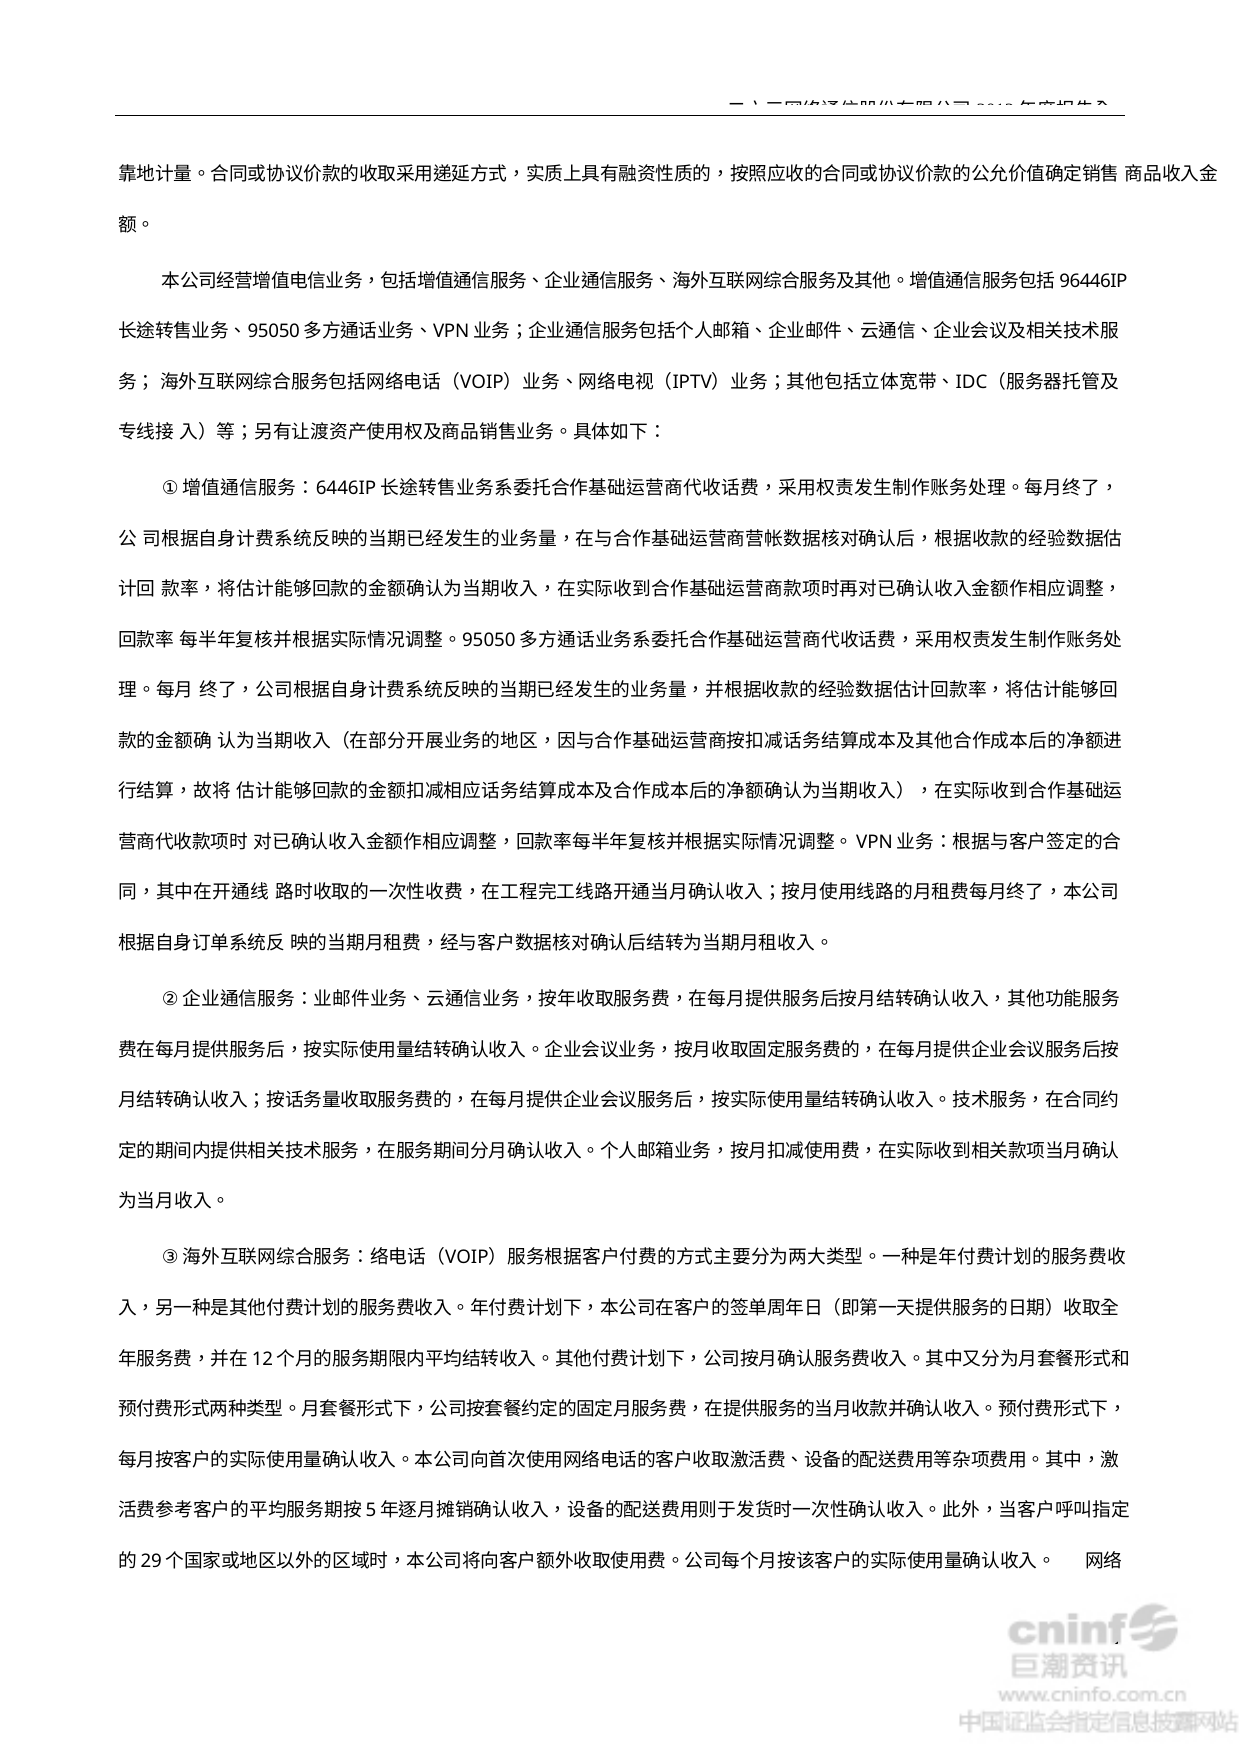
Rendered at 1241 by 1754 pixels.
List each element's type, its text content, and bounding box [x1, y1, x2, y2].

text 靠地计量。合同或协议价款的收取采用递延方式，实质上具有融资性质的，按照应收的合同或协议价款的公允价值确定销售 商品收入金额。 [118, 160, 1240, 236]
text 本公司经营增值电信业务，包括增值通信服务、企业通信服务、海外互联网综合服务及其他。增值通信服务包括96446IP 长途转售业务、95050多方通话业务、VPN业务；企业通信服务包括个人邮箱、企业邮件、云通信、企业会议及相关技术服务； 海外互联网综合服务包括网络电话（VOIP）业务、网络电视（IPTV）业务；其他包括立体宽带、IDC（服务器托管及专线接 入）等；另有让渡资产使用权及商品销售业务。具体如下： [118, 267, 1133, 444]
text ①增值通信服务：6446IP长途转售业务系委托合作基础运营商代收话费，采用权责发生制作账务处理。每月终了，公 司根据自身计费系统反映的当期已经发生的业务量，在与合作基础运营商营帐数据核对确认后，根据收款的经验数据估计回 款率，将估计能够回款的金额确认为当期收入，在实际收到合作基础运营商款项时再对已确认收入金额作相应调整，回款率 每半年复核并根据实际情况调整。95050多方通话业务系委托合作基础运营商代收话费，采用权责发生制作账务处理。每月 终了，公司根据自身计费系统反映的当期已经发生的业务量，并根据收款的经验数据估计回款率，将估计能够回款的金额确 认为当期收入（在部分开展业务的地区，因与合作基础运营商按扣减话务结算成本及其他合作成本后的净额进行结算，故将 估计能够回款的金额扣减相应话务结算成本及合作成本后的净额确认为当期收入），在实际收到合作基础运营商代收款项时 对已确认收入金额作相应调整，回款率每半年复核并根据实际情况调整。VPN业务：根据与客户签定的合同，其中在开通线 路时收取的一次性收费，在工程完工线路开通当月确认收入；按月使用线路的月租费每月终了，本公司根据自身订单系统反 映的当期月租费，经与客户数据核对确认后结转为当期月租收入。 [118, 475, 1123, 955]
text ②企业通信服务：业邮件业务、云通信业务，按年收取服务费，在每月提供服务后按月结转确认收入，其他功能服务 费在每月提供服务后，按实际使用量结转确认收入。企业会议业务，按月收取固定服务费的，在每月提供企业会议服务后按 月结转确认收入；按话务量收取服务费的，在每月提供企业会议服务后，按实际使用量结转确认收入。技术服务，在合同约 定的期间内提供相关技术服务，在服务期间分月确认收入。个人邮箱业务，按月扣减使用费，在实际收到相关款项当月确认 为当月收入。 [118, 986, 1123, 1213]
picture [958, 1593, 1241, 1754]
